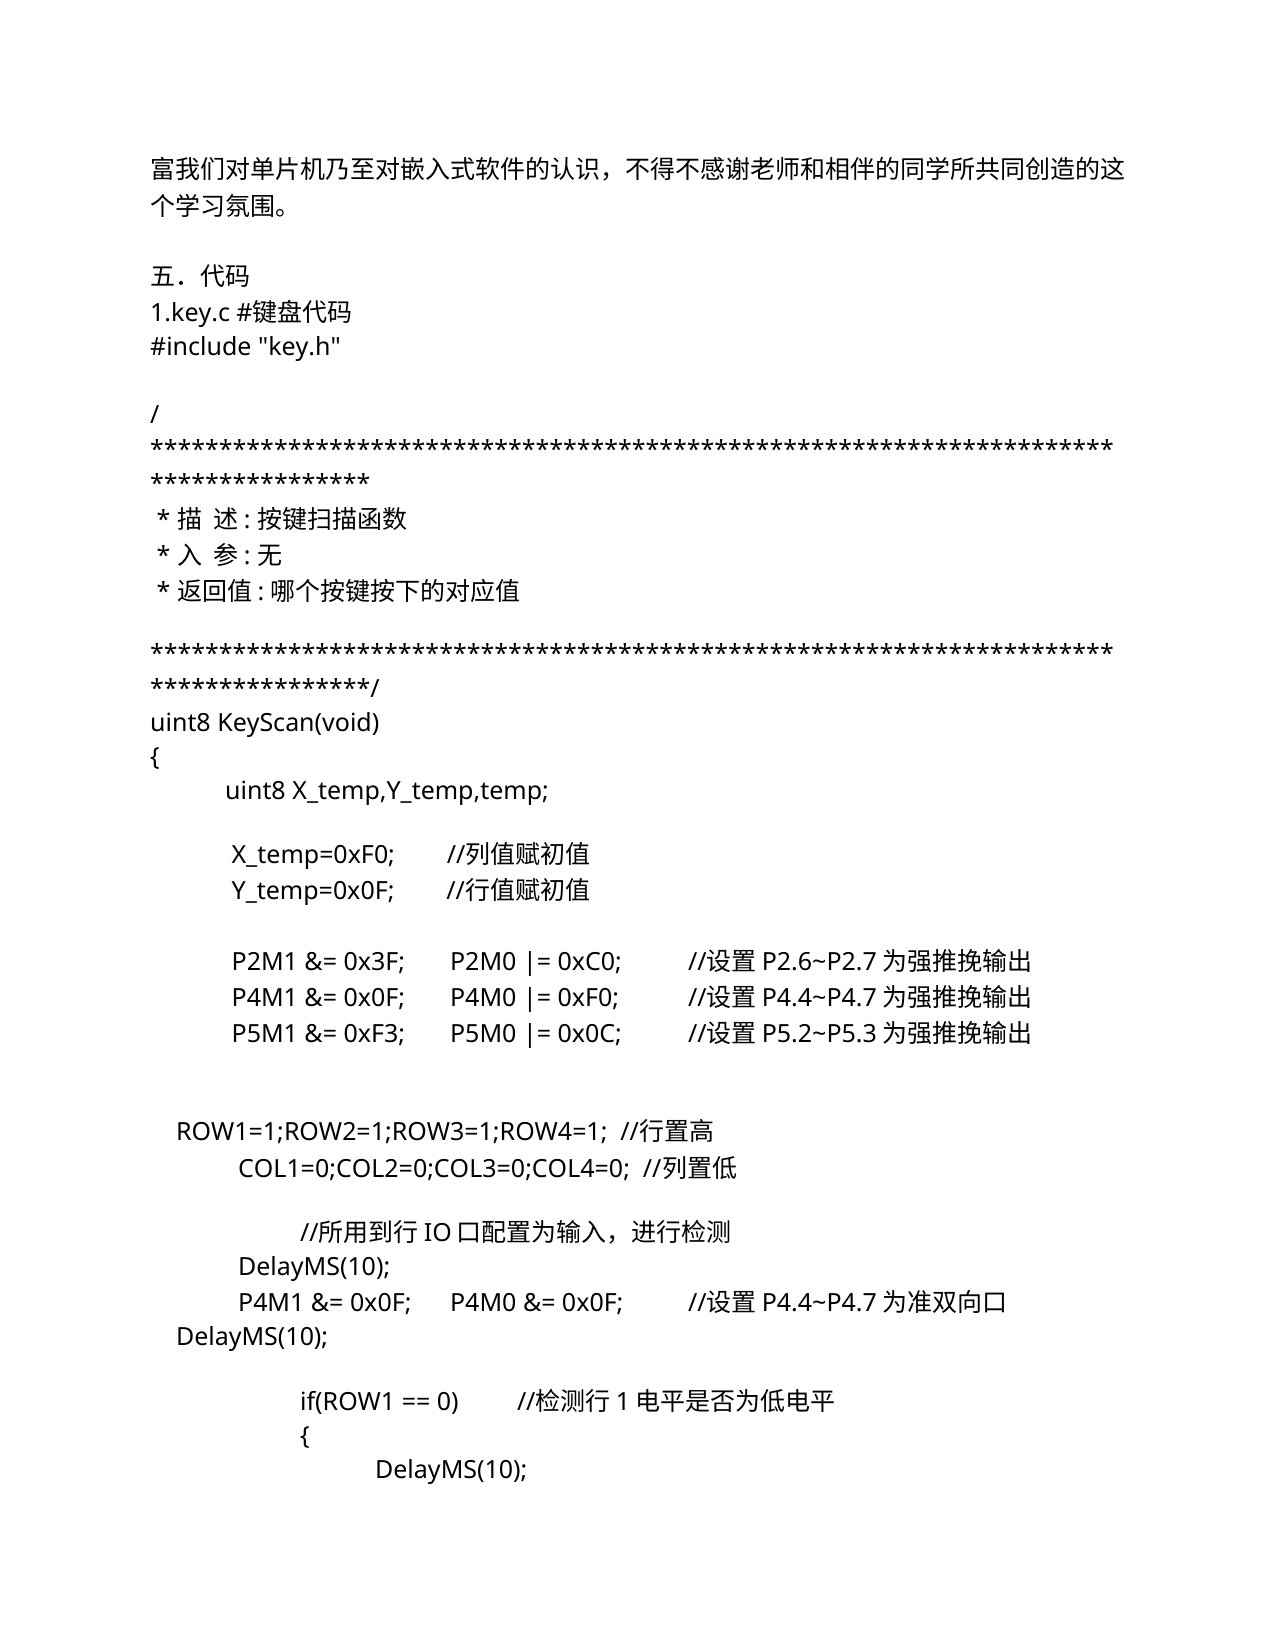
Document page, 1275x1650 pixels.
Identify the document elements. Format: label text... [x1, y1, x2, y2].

text ROW1=1;ROW2=1;ROW3=1;ROW4=1; //行置高 [150, 1112, 1125, 1148]
text * 入 参 : 无 [150, 536, 1125, 572]
text DelayMS(10); [150, 1451, 1125, 1485]
text P2M1 &= 0x3F; P2M0 |= 0xC0; //设置P2.6~P2.7为强推挽输出 [150, 941, 1125, 977]
text 1.key.c #键盘代码 [150, 293, 1125, 329]
text uint8 KeyScan(void) [150, 704, 1125, 738]
text **************************************************************************************/ [150, 608, 1125, 704]
text P5M1 &= 0xF3; P5M0 |= 0x0C; //设置P5.2~P5.3为强推挽输出 [150, 1013, 1125, 1050]
text if(ROW1 == 0) //检测行1电平是否为低电平 [150, 1381, 1125, 1417]
text //所用到行IO口配置为输入，进行检测 [150, 1212, 1125, 1249]
text 五．代码 [150, 257, 1125, 293]
text /************************************************************************************** [150, 397, 1125, 499]
text * 返回值 : 哪个按键按下的对应值 [150, 572, 1125, 608]
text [150, 150, 1125, 222]
text P4M1 &= 0x0F; P4M0 &= 0x0F; //设置P4.4~P4.7为准双向口 [150, 1283, 1125, 1319]
text DelayMS(10); [150, 1249, 1125, 1283]
text COL1=0;COL2=0;COL3=0;COL4=0; //列置低 [150, 1148, 1125, 1184]
text * 描 述 : 按键扫描函数 [150, 499, 1125, 536]
text X_temp=0xF0; //列值赋初值 [150, 834, 1125, 871]
text { [150, 1417, 1125, 1451]
text P4M1 &= 0x0F; P4M0 |= 0xF0; //设置P4.4~P4.7为强推挽输出 [150, 977, 1125, 1013]
text uint8 X_temp,Y_temp,temp; [150, 772, 1125, 806]
text { [150, 738, 1125, 772]
text DelayMS(10); [150, 1319, 1125, 1353]
text #include "key.h" [150, 329, 1125, 363]
text Y_temp=0x0F; //行值赋初值 [150, 871, 1125, 907]
